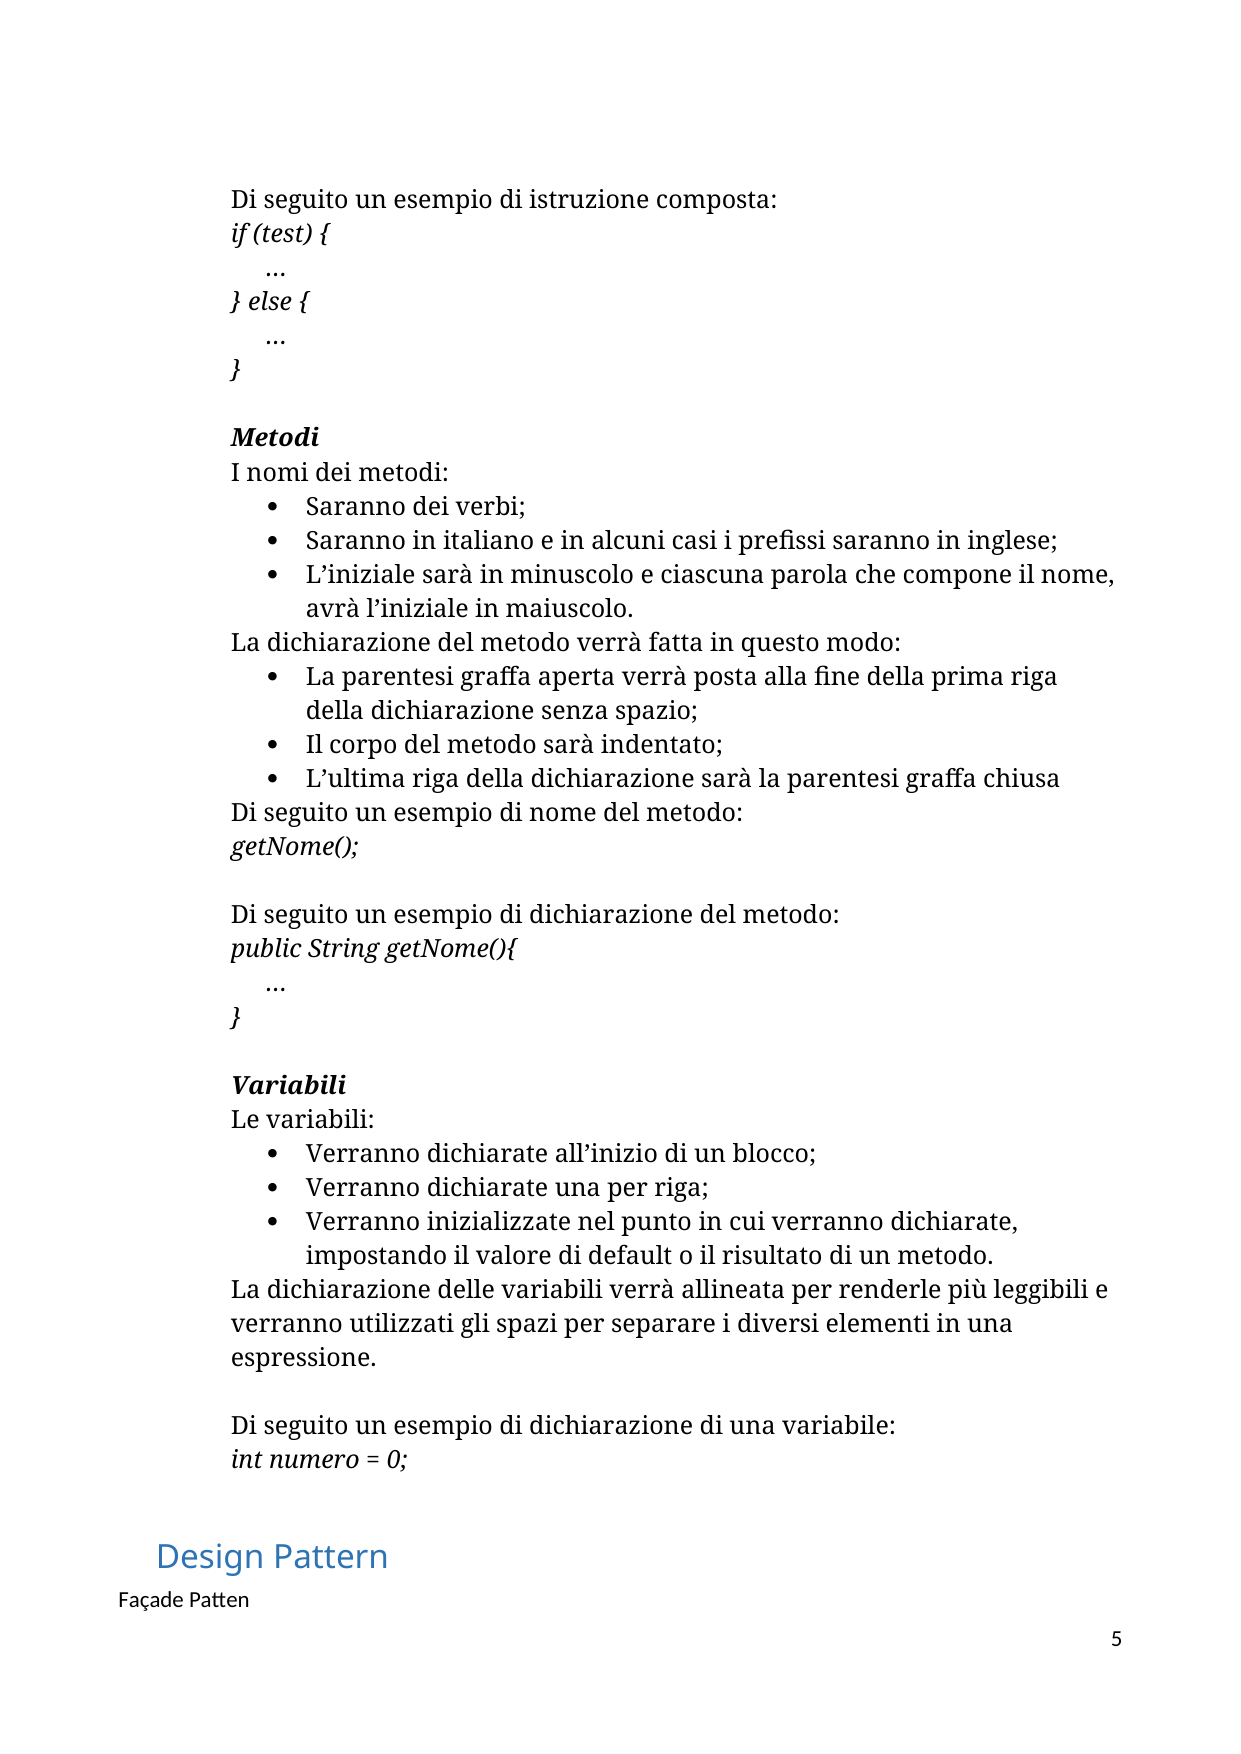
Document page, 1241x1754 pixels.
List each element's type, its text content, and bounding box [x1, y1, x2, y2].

text … [192, 318, 1122, 352]
text La dichiarazione delle variabili verrà allineata per renderle più leggibili e verranno utilizzati gli spazi per separare i diversi elementi in una espressione. [231, 1272, 1122, 1374]
text if (test) { [231, 216, 1122, 250]
list Saranno in italiano e in alcuni casi i prefissi saranno in inglese; [268, 522, 1122, 556]
text } else { [118, 284, 1122, 318]
text La dichiarazione del metodo verrà fatta in questo modo: [231, 624, 1122, 658]
text } [118, 352, 1122, 386]
list L’ultima riga della dichiarazione sarà la parentesi graffa chiusa [268, 761, 1122, 795]
text getNome(); [231, 829, 1122, 863]
text … [231, 250, 1122, 284]
text Di seguito un esempio di nome del metodo: [231, 795, 1122, 829]
text public String getNome(){ [231, 931, 1122, 965]
text Metodi [231, 420, 1122, 454]
text Di seguito un esempio di dichiarazione del metodo: [231, 897, 1122, 931]
list Verranno dichiarate una per riga; [268, 1169, 1122, 1203]
text I nomi dei metodi: [231, 454, 1122, 488]
subtitle Design Pattern [156, 1533, 1122, 1579]
text … [231, 965, 1122, 999]
list L’iniziale sarà in minuscolo e ciascuna parola che compone il nome, avrà l’iniziale in maiuscolo. [268, 556, 1122, 624]
list Saranno dei verbi; [268, 488, 1122, 522]
list Verranno dichiarate all’inizio di un blocco; [268, 1135, 1122, 1169]
text Di seguito un esempio di istruzione composta: [231, 182, 1122, 216]
list La parentesi graffa aperta verrà posta alla fine della prima riga della dichiarazione senza spazio; [268, 658, 1122, 727]
text Le variabili: [231, 1101, 1122, 1135]
text Variabili [231, 1067, 1122, 1101]
list Il corpo del metodo sarà indentato; [268, 727, 1122, 761]
text } [231, 999, 1122, 1033]
text Di seguito un esempio di dichiarazione di una variabile: [231, 1408, 1122, 1442]
list Verranno inizializzate nel punto in cui verranno dichiarate, impostando il valore di default o il risultato di un metodo. [268, 1203, 1122, 1272]
text Façade Patten [118, 1585, 1122, 1613]
text int numero = 0; [231, 1442, 1122, 1476]
